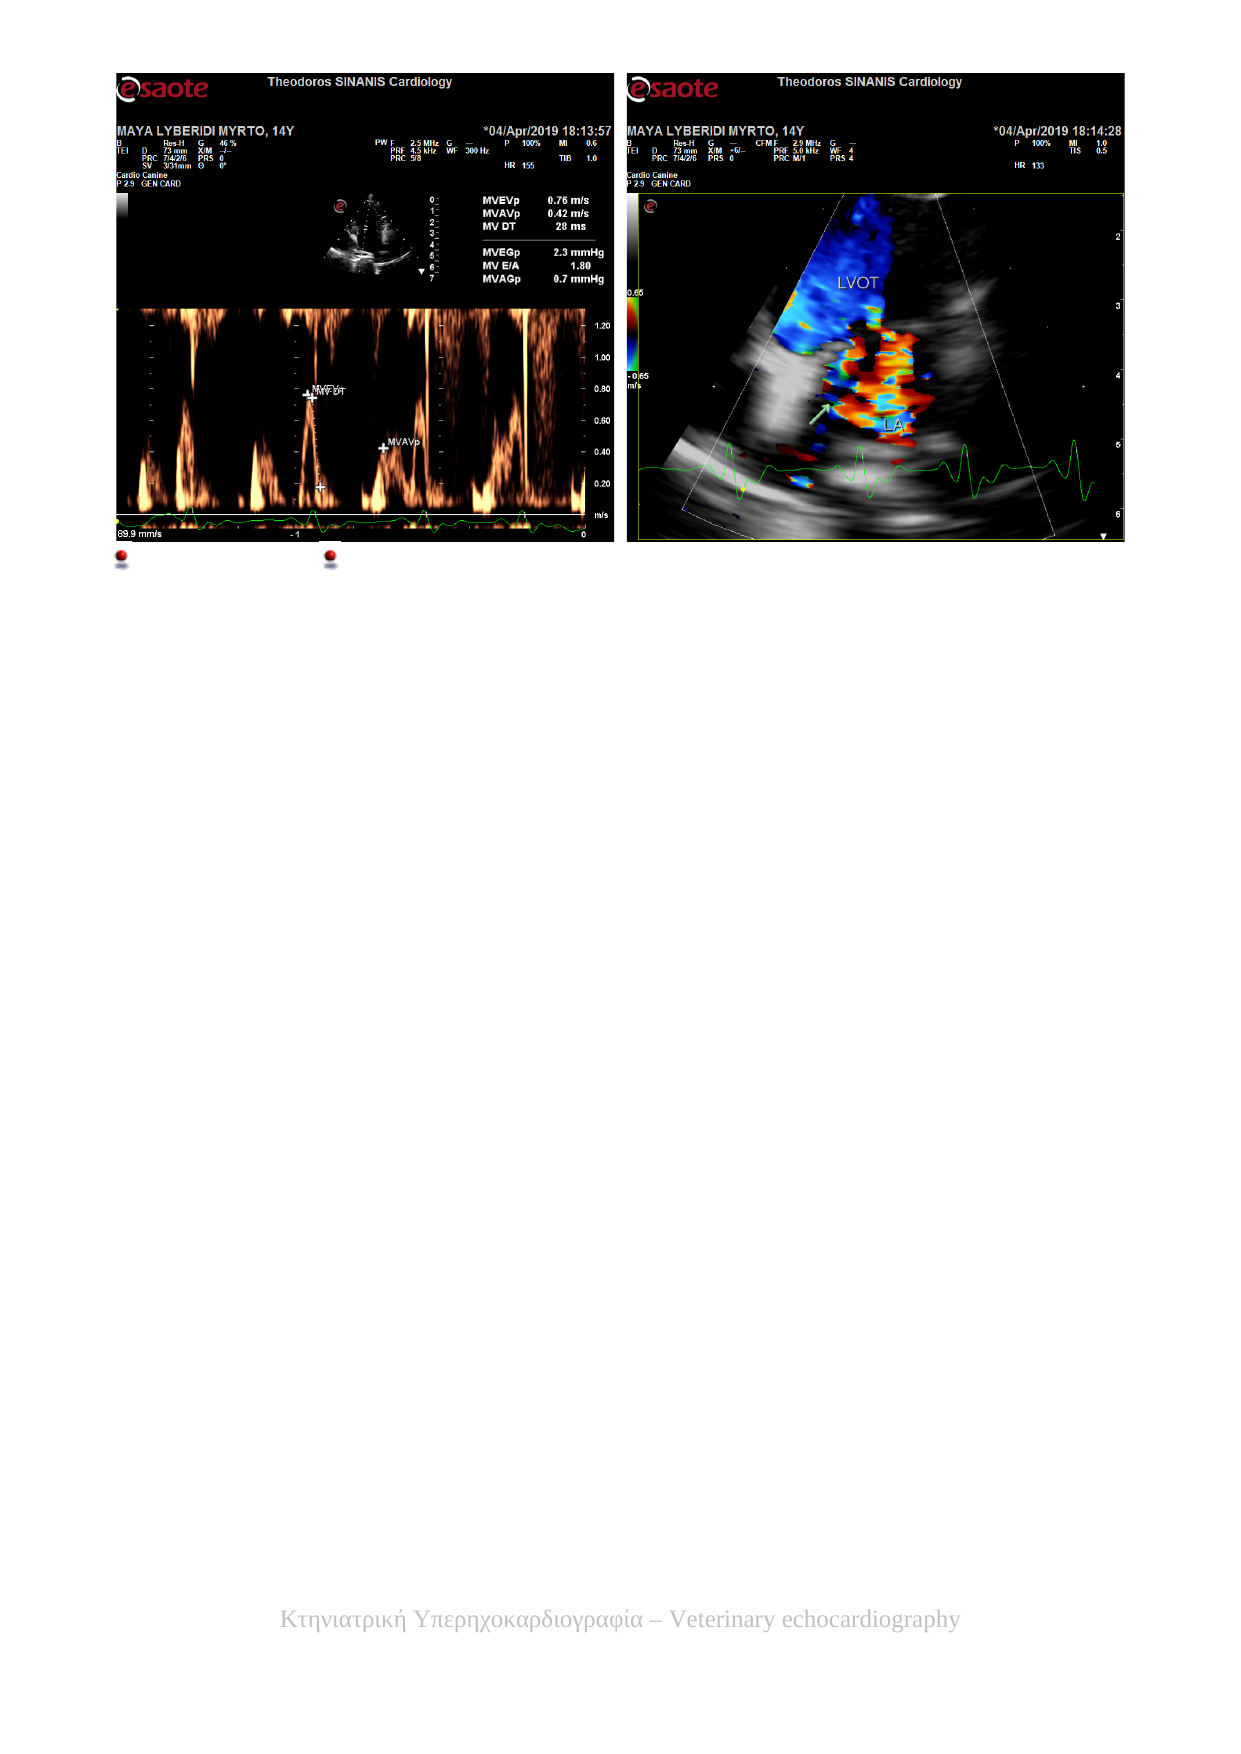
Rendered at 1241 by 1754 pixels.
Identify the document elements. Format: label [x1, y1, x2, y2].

picture [110, 73, 615, 572]
picture [626, 73, 1125, 542]
